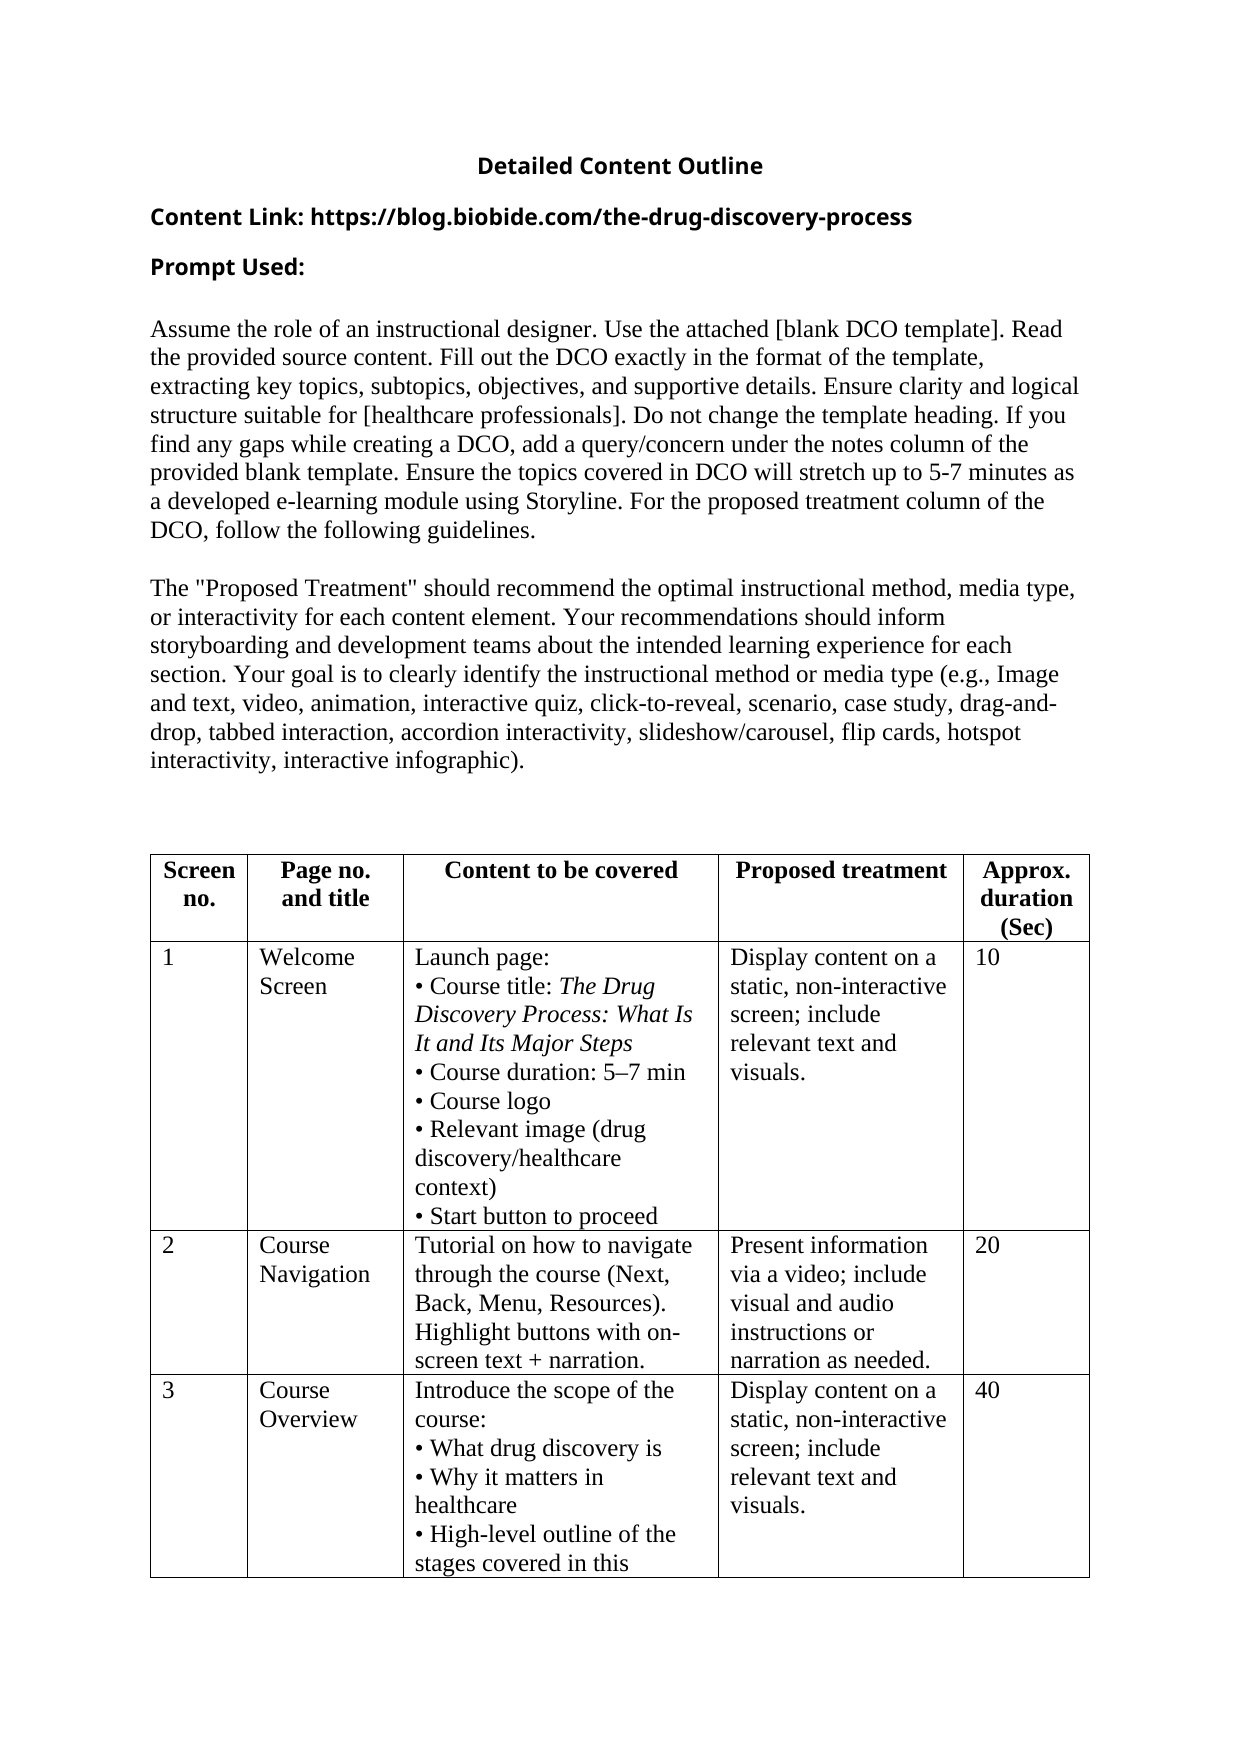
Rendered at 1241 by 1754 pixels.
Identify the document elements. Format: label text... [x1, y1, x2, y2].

table_header Approx. duration (Sec) [964, 855, 1089, 941]
table_header Content to be covered [404, 855, 718, 941]
table_cell 10 [964, 942, 1089, 1229]
table_cell 3 [151, 1375, 247, 1577]
table_cell Display content on a static, non-interactive screen; include relevant text and visuals. [719, 942, 963, 1229]
text Assume the role of an instructional designer. Use the attached [blank DCO template]. Read the provided source content. Fill out the DCO exactly in the format of the template, extracting key topics, subtopics, objectives, and supportive details. Ensure clarity and logical structure suitable for [healthcare professionals]. Do not change the template heading. If you find any gaps while creating a DCO, add a query/concern under the notes column of the provided blank template. Ensure the topics covered in DCO will stretch up to 5-7 minutes as a developed e-learning module using Storyline. For the proposed treatment column of the DCO, follow the following guidelines. [150, 314, 1090, 544]
text Prompt Used: [150, 251, 1090, 282]
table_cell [404, 1375, 718, 1577]
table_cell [719, 1375, 963, 1577]
table_cell 2 [151, 1231, 247, 1374]
table_header Page no. and title [248, 855, 403, 941]
table_cell Course Navigation [248, 1231, 403, 1374]
table_cell Tutorial on how to navigate through the course (Next, Back, Menu, Resources). Highlight buttons with on-screen text + narration. [404, 1231, 718, 1374]
table_cell Launch page: • Course title: The Drug Discovery Process: What Is It and Its Major Steps • Course duration: 5–7 min • Course logo • Relevant image (drug discovery/healthcare context) • Start button to proceed [404, 942, 718, 1229]
table_cell Course Overview [248, 1375, 403, 1577]
table_header Screen no. [151, 855, 247, 941]
table_cell Welcome Screen [248, 942, 403, 1229]
table_cell 20 [964, 1231, 1089, 1374]
text Content Link: https://blog.biobide.com/the-drug-discovery-process [150, 200, 1090, 232]
table_header Proposed treatment [719, 855, 963, 941]
table_cell Present information via a video; include visual and audio instructions or narration as needed. [719, 1231, 963, 1374]
table_cell 1 [151, 942, 247, 1229]
text Detailed Content Outline [150, 150, 1090, 181]
text The "Proposed Treatment" should recommend the optimal instructional method, media type, or interactivity for each content element. Your recommendations should inform storyboarding and development teams about the intended learning experience for each section. Your goal is to clearly identify the instructional method or media type (e.g., Image and text, video, animation, interactive quiz, click-to-reveal, scenario, case study, drag-and-drop, tabbed interaction, accordion interactivity, slideshow/carousel, flip cards, hotspot interactivity, interactive infographic). [150, 573, 1090, 774]
table_cell 40 [964, 1375, 1089, 1577]
